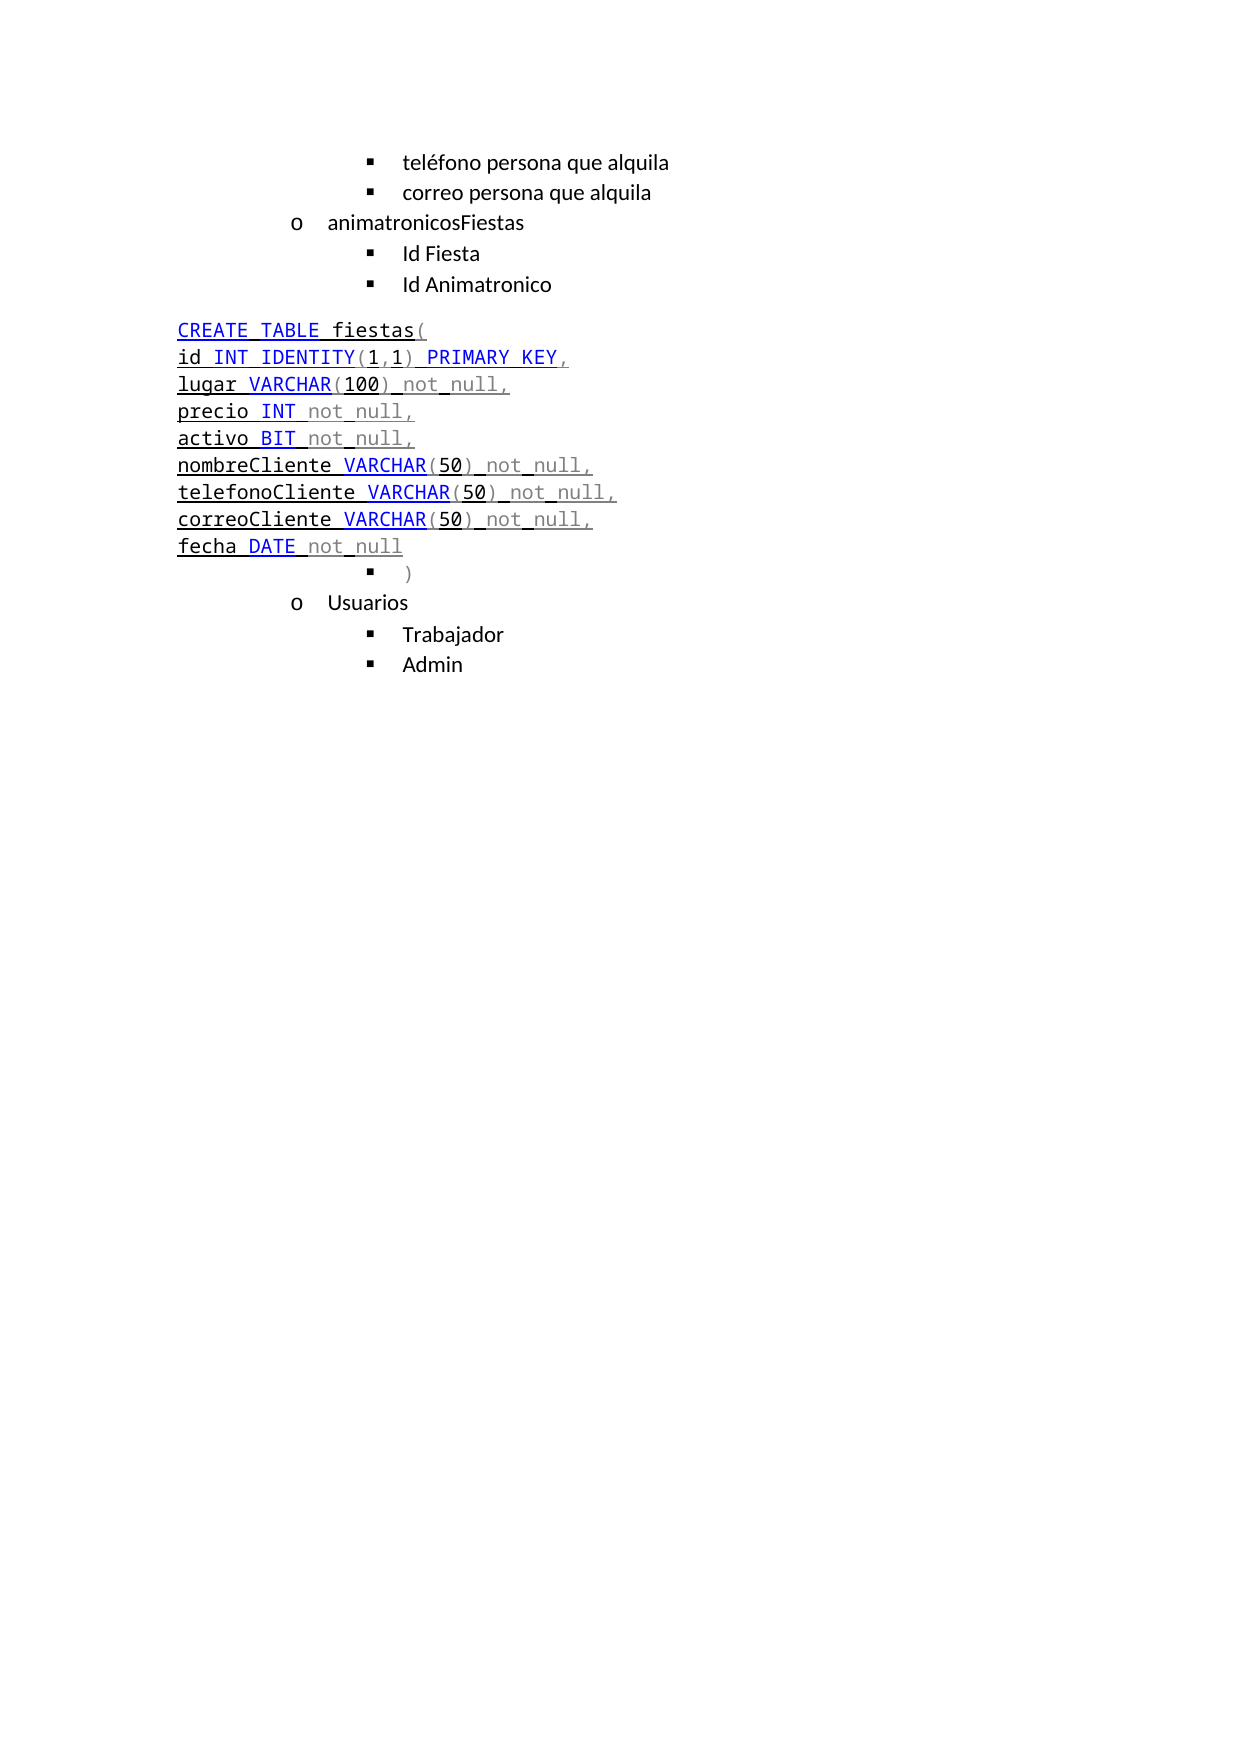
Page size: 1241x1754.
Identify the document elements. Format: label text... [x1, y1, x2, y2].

list teléfono persona que alquila [365, 148, 1063, 176]
text activo BIT not null, [177, 424, 1063, 451]
list animatronicosFiestas [290, 208, 1063, 237]
list Usuarios [290, 588, 1063, 618]
list Admin [365, 650, 1063, 678]
text id INT IDENTITY(1,1) PRIMARY KEY, [177, 343, 1063, 371]
list ) [365, 559, 1063, 586]
list Id Animatronico [365, 270, 1063, 298]
text lugar VARCHAR(100) not null, [177, 371, 1063, 397]
text correoCliente VARCHAR(50) not null, [177, 505, 1063, 532]
list Trabajador [365, 620, 1063, 648]
list correo persona que alquila [365, 178, 1063, 206]
text telefonoCliente VARCHAR(50) not null, [177, 478, 1063, 505]
list Id Fiesta [365, 239, 1063, 267]
text precio INT not null, [177, 397, 1063, 424]
text CREATE TABLE fiestas( [177, 317, 1063, 343]
text fecha DATE not null [177, 532, 1063, 559]
text nombreCliente VARCHAR(50) not null, [177, 451, 1063, 478]
